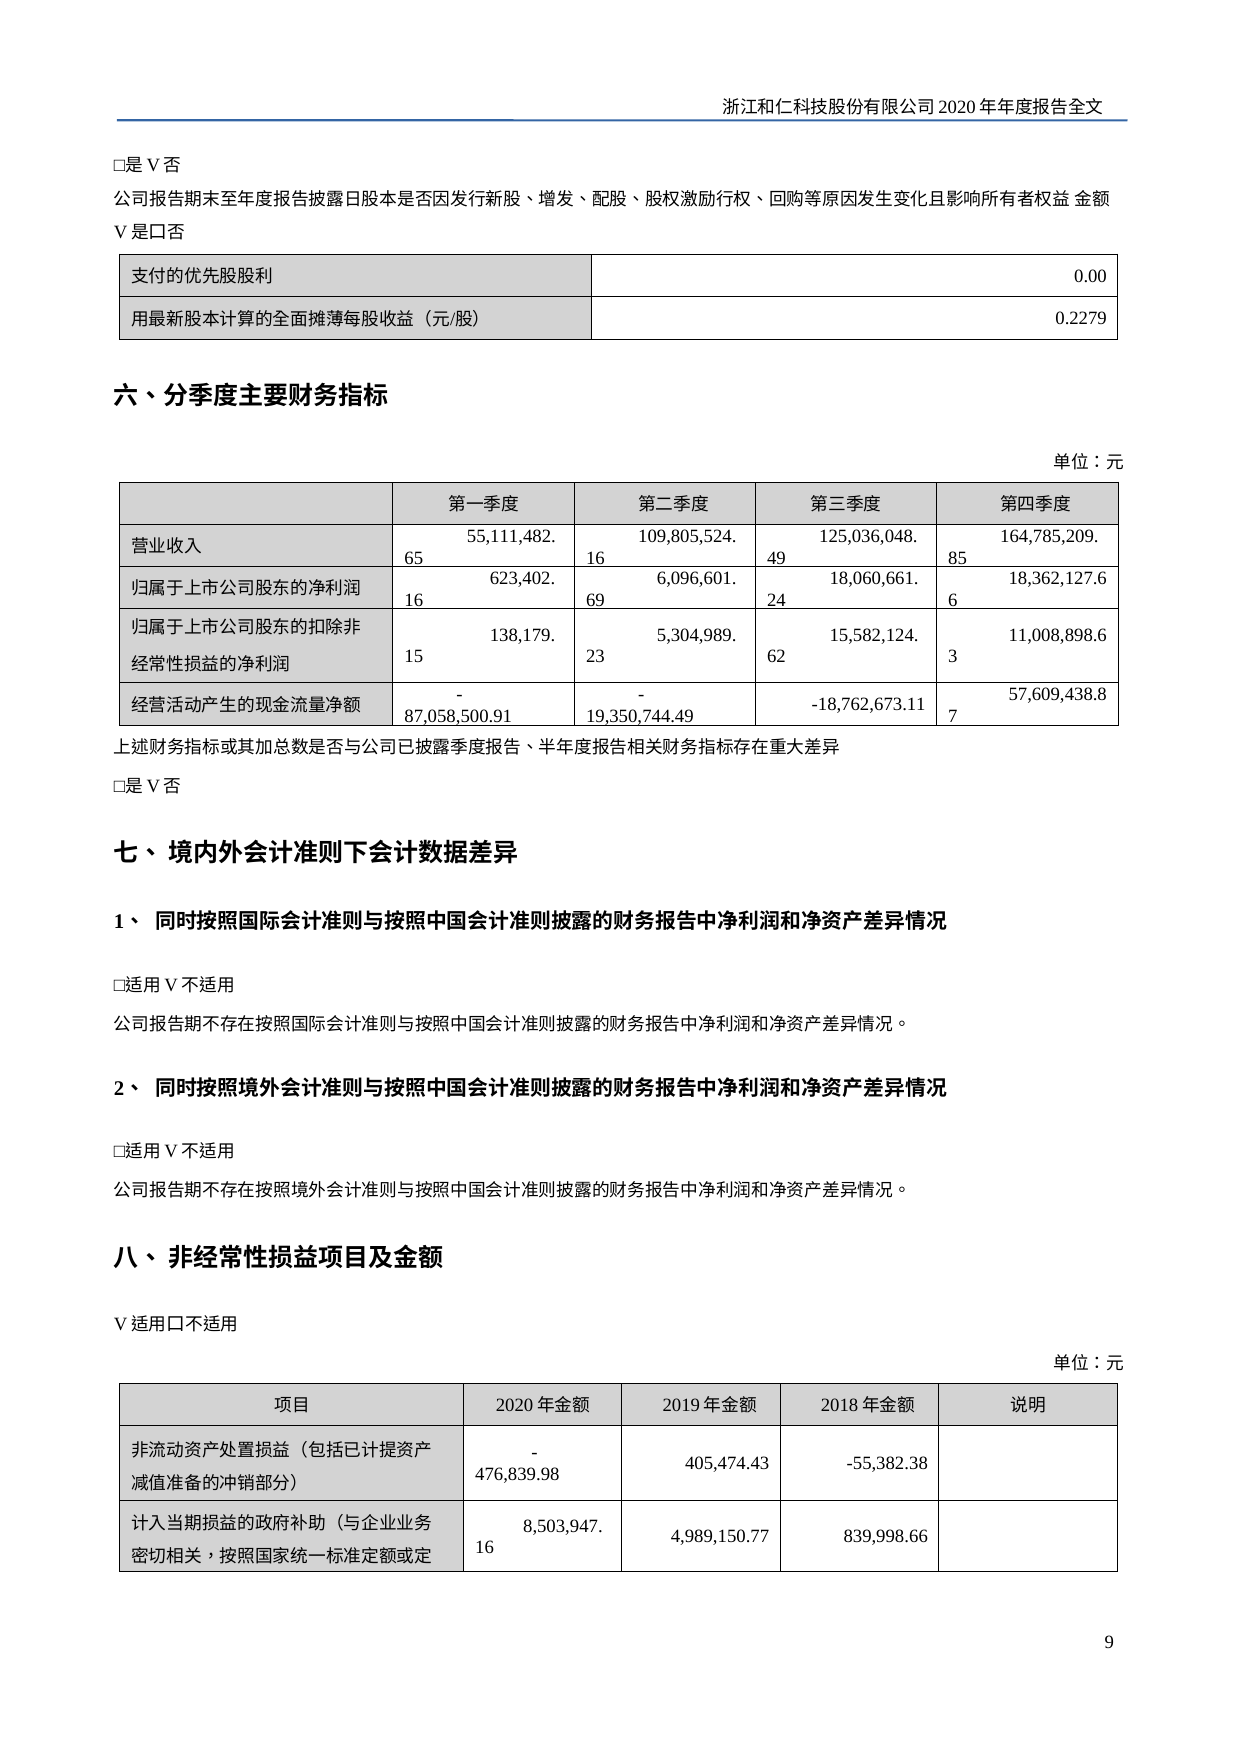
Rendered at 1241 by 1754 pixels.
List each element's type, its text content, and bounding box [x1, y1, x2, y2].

text V适用口不适用 [114, 1311, 1124, 1336]
table_cell -476,839.98 [464, 1426, 621, 1500]
table_cell 计入当期损益的政府补助（与企业业务 密切相关，按照国家统一标准定额或定 [120, 1501, 463, 1571]
table_cell 5,304,989.23 [575, 609, 755, 682]
table_cell -19,350,744.49 [575, 683, 755, 725]
text □是V否 [114, 144, 1124, 178]
text 八、 非经常性损益项目及金额 [114, 1239, 1124, 1273]
table_cell -87,058,500.91 [393, 683, 574, 725]
table_header 第四季度 [937, 483, 1118, 524]
table_cell 55,111,482.65 [393, 525, 574, 566]
text 1、 同时按照国际会计准则与按照中国会计准则披露的财务报告中净利润和净资产差异情况 [114, 906, 1124, 935]
table_cell [939, 1501, 1117, 1571]
text 单位：元 [114, 449, 1124, 473]
table_cell 4,989,150.77 [622, 1501, 780, 1571]
table_cell [939, 1426, 1117, 1500]
table_header 0.00 [592, 255, 1117, 296]
table_cell 经营活动产生的现金流量净额 [120, 683, 392, 725]
text 公司报告期不存在按照国际会计准则与按照中国会计准则披露的财务报告中净利润和净资产差异情况。 [114, 1011, 1124, 1035]
text V是口否 [114, 212, 1124, 245]
table_header 说明 [939, 1384, 1117, 1425]
table_cell 164,785,209.85 [937, 525, 1118, 566]
text 公司报告期末至年度报告披露日股本是否因发行新股、增发、配股、股权激励行权、回购等原因发生变化且影响所有者权益 金额 [114, 178, 1124, 212]
text 2、 同时按照境外会计准则与按照中国会计准则披露的财务报告中净利润和净资产差异情况 [114, 1073, 1124, 1101]
table_cell 归属于上市公司股东的净利润 [120, 567, 392, 608]
text □适用V不适用 [114, 1139, 1124, 1163]
table_cell 623,402.16 [393, 567, 574, 608]
text □适用V不适用 [114, 972, 1124, 997]
table_cell 109,805,524.16 [575, 525, 755, 566]
table_header 项目 [120, 1384, 463, 1425]
table_cell 营业收入 [120, 525, 392, 566]
table_cell 839,998.66 [781, 1501, 938, 1571]
table_cell 125,036,048.49 [756, 525, 936, 566]
table_header 2018年金额 [781, 1384, 938, 1425]
table_cell -18,762,673.11 [756, 683, 936, 725]
table_cell 138,179.15 [393, 609, 574, 682]
table_cell 8,503,947.16 [464, 1501, 621, 1571]
table_cell 405,474.43 [622, 1426, 780, 1500]
table_header 第一季度 [393, 483, 574, 524]
table_cell 0.2279 [592, 297, 1117, 339]
table_cell 15,582,124.62 [756, 609, 936, 682]
text 单位：元 [114, 1351, 1124, 1375]
table_header 第二季度 [575, 483, 755, 524]
table_cell 18,060,661.24 [756, 567, 936, 608]
text 七、 境内外会计准则下会计数据差异 [114, 835, 1124, 869]
table_cell 57,609,438.87 [937, 683, 1118, 725]
table_header [120, 483, 392, 524]
table_cell 11,008,898.63 [937, 609, 1118, 682]
table_header 2020年金额 [464, 1384, 621, 1425]
table_header 2019年金额 [622, 1384, 780, 1425]
table_cell 6,096,601.69 [575, 567, 755, 608]
table_cell 18,362,127.66 [937, 567, 1118, 608]
table_cell 用最新股本计算的全面摊薄每股收益（元/股） [120, 297, 591, 339]
text 上述财务指标或其加总数是否与公司已披露季度报告、半年度报告相关财务指标存在重大差异 [114, 734, 1124, 759]
table_header 第三季度 [756, 483, 936, 524]
text □是V否 [114, 773, 1124, 797]
text 六、分季度主要财务指标 [114, 378, 1124, 412]
text 公司报告期不存在按照境外会计准则与按照中国会计准则披露的财务报告中净利润和净资产差异情况。 [114, 1177, 1124, 1202]
table_header 支付的优先股股利 [120, 255, 591, 296]
table_cell -55,382.38 [781, 1426, 938, 1500]
table_cell 非流动资产处置损益（包括已计提资产 减值准备的冲销部分） [120, 1426, 463, 1500]
table_cell 归属于上市公司股东的扣除非 经常性损益的净利润 [120, 609, 392, 682]
